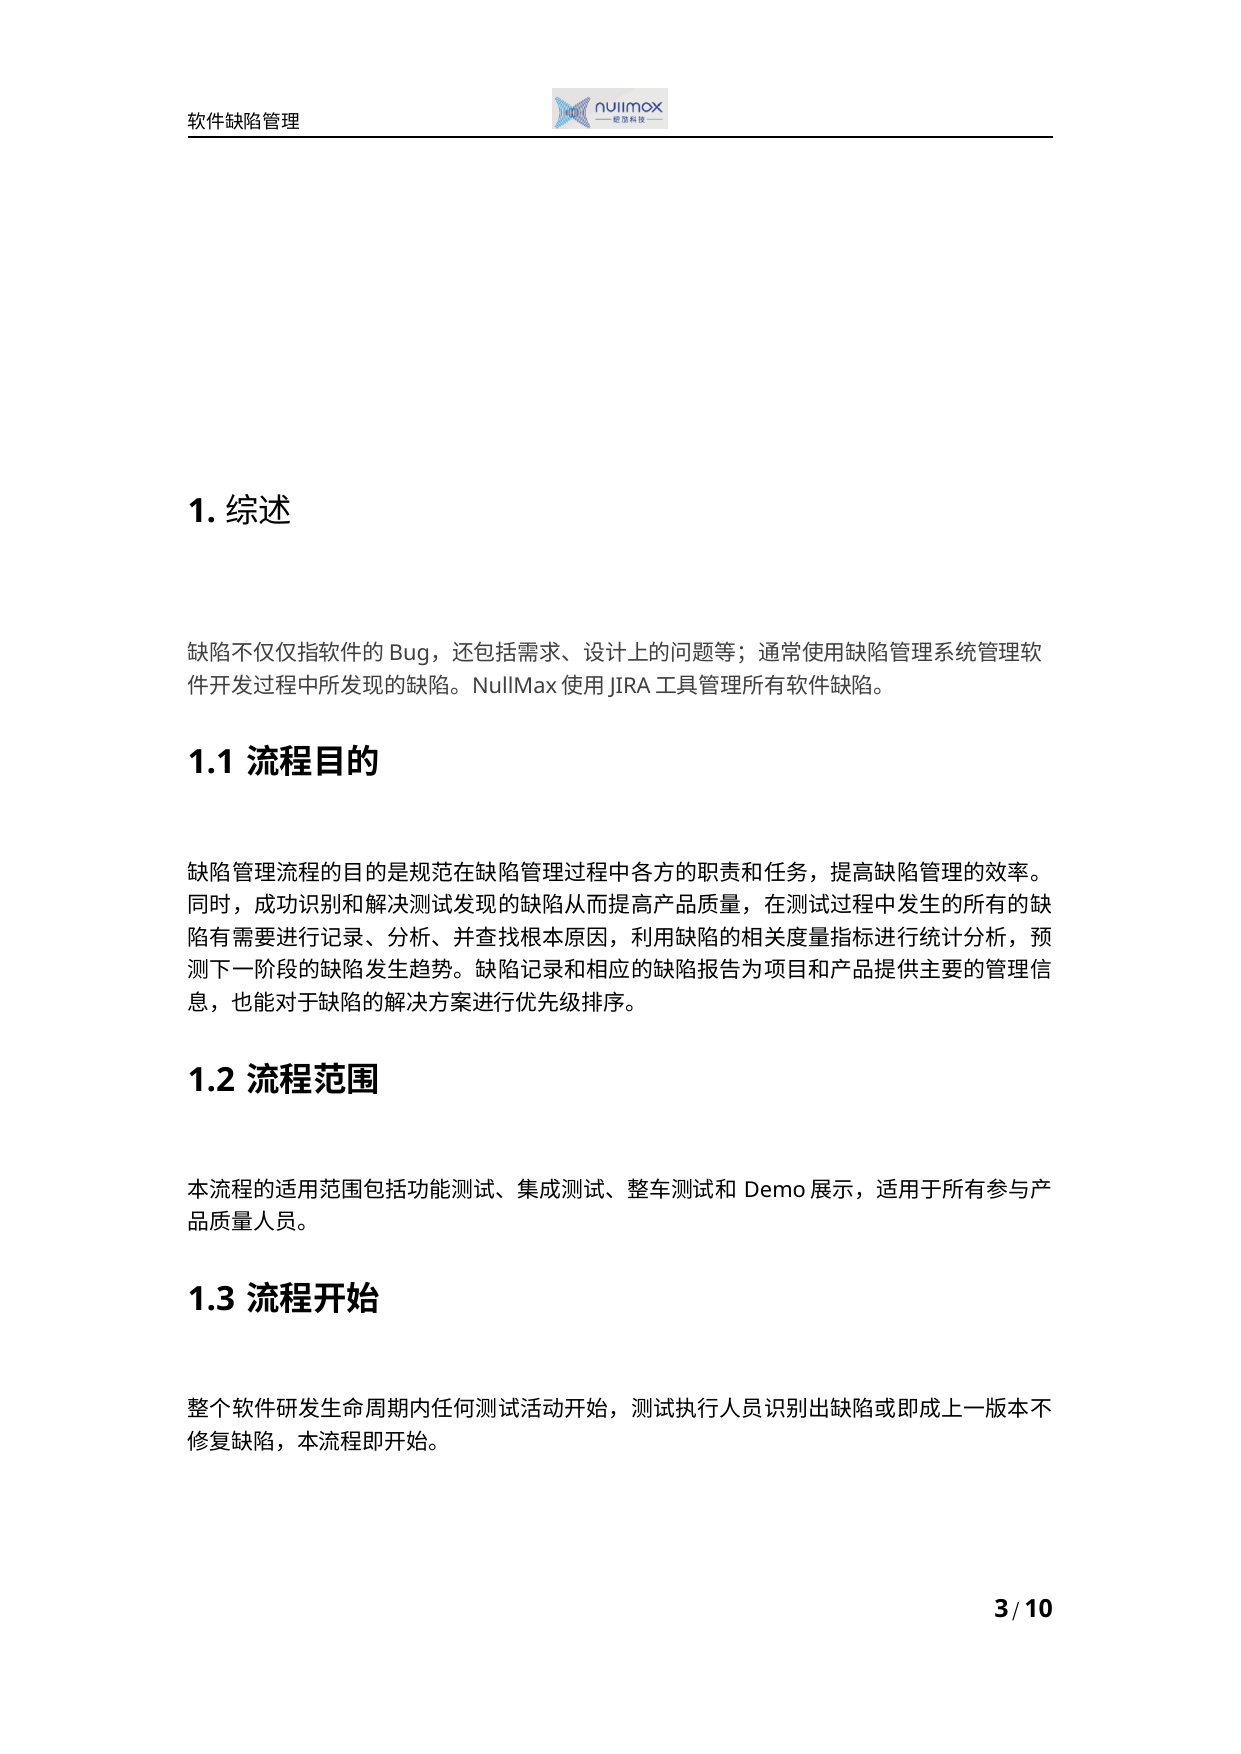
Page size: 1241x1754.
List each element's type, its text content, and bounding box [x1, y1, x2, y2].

text 本流程的适用范围包括功能测试、集成测试、整车测试和Demo展示，适用于所有参与产品质量人员。 [187, 1171, 1053, 1236]
picture [552, 88, 668, 129]
subtitle 流程目的 [187, 727, 1053, 792]
subtitle 流程开始 [187, 1263, 1053, 1328]
subtitle 综述 [187, 475, 1053, 540]
text 整个软件研发生命周期内任何测试活动开始，测试执行人员识别出缺陷或即成上一版本不修复缺陷，本流程即开始。 [187, 1391, 1053, 1456]
text 缺陷不仅仅指软件的Bug，还包括需求、设计上的问题等；通常使用缺陷管理系统管理软件开发过程中所发现的缺陷。NullMax使用JIRA工具管理所有软件缺陷。 [187, 635, 1053, 700]
text 缺陷管理流程的目的是规范在缺陷管理过程中各方的职责和任务，提高缺陷管理的效率。同时，成功识别和解决测试发现的缺陷从而提高产品质量，在测试过程中发生的所有的缺陷有需要进行记录、分析、并查找根本原因，利用缺陷的相关度量指标进行统计分析，预测下一阶段的缺陷发生趋势。缺陷记录和相应的缺陷报告为项目和产品提供主要的管理信息，也能对于缺陷的解决方案进行优先级排序。 [187, 854, 1053, 1017]
subtitle 流程范围 [187, 1044, 1053, 1109]
